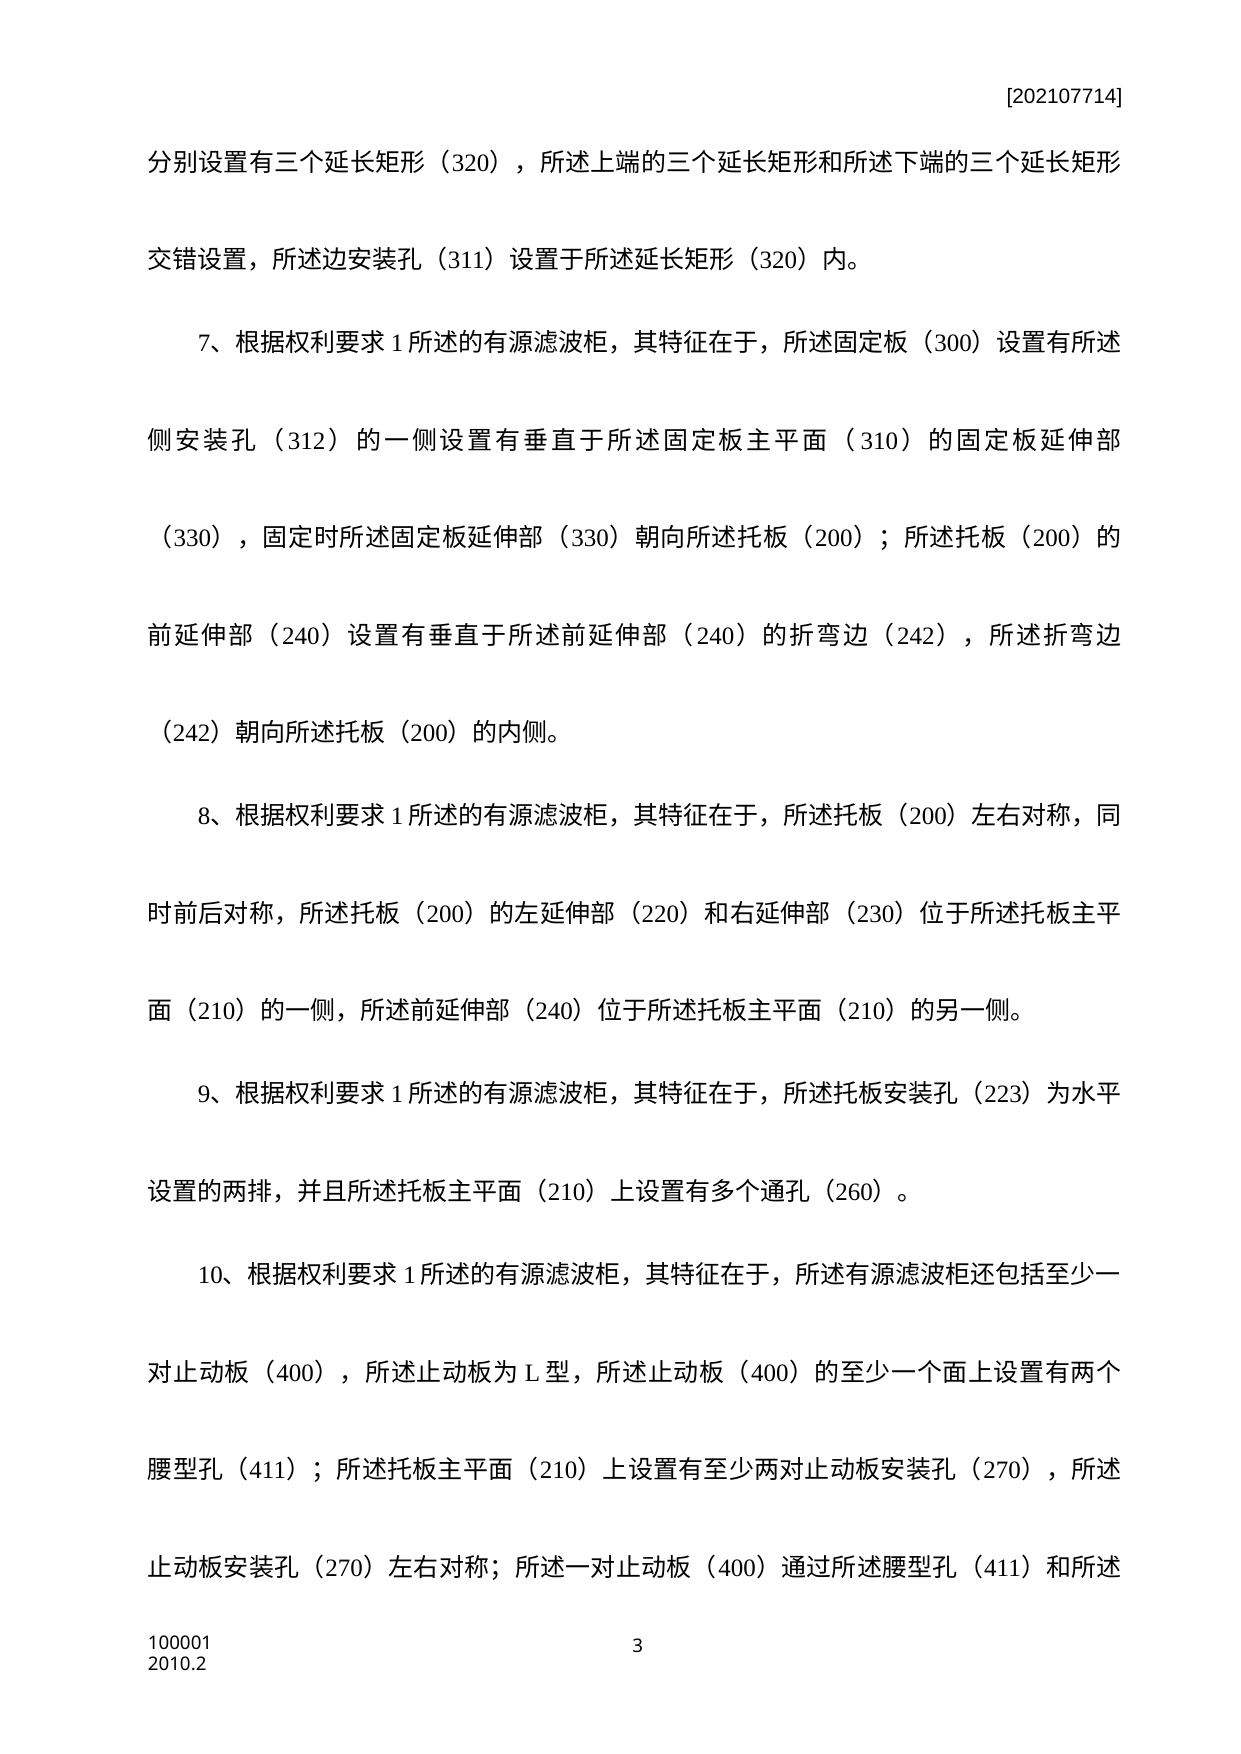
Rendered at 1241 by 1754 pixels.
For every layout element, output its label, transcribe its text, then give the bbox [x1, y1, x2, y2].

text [148, 1240, 1122, 1598]
text 9、根据权利要求1所述的有源滤波柜，其特征在于，所述托板安装孔（223）为水平设置的两排，并且所述托板主平面（210）上设置有多个通孔（260）。 [148, 1059, 1122, 1222]
text 7、根据权利要求1所述的有源滤波柜，其特征在于，所述固定板（300）设置有所述侧安装孔（312）的一侧设置有垂直于所述固定板主平面（310）的固定板延伸部（330），固定时所述固定板延伸部（330）朝向所述托板（200）；所述托板（200）的前延伸部（240）设置有垂直于所述前延伸部（240）的折弯边（242），所述折弯边（242）朝向所述托板（200）的内侧。 [148, 308, 1122, 763]
text 8、根据权利要求1所述的有源滤波柜，其特征在于，所述托板（200）左右对称，同时前后对称，所述托板（200）的左延伸部（220）和右延伸部（230）位于所述托板主平面（210）的一侧，所述前延伸部（240）位于所述托板主平面（210）的另一侧。 [148, 781, 1122, 1041]
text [148, 128, 1122, 290]
